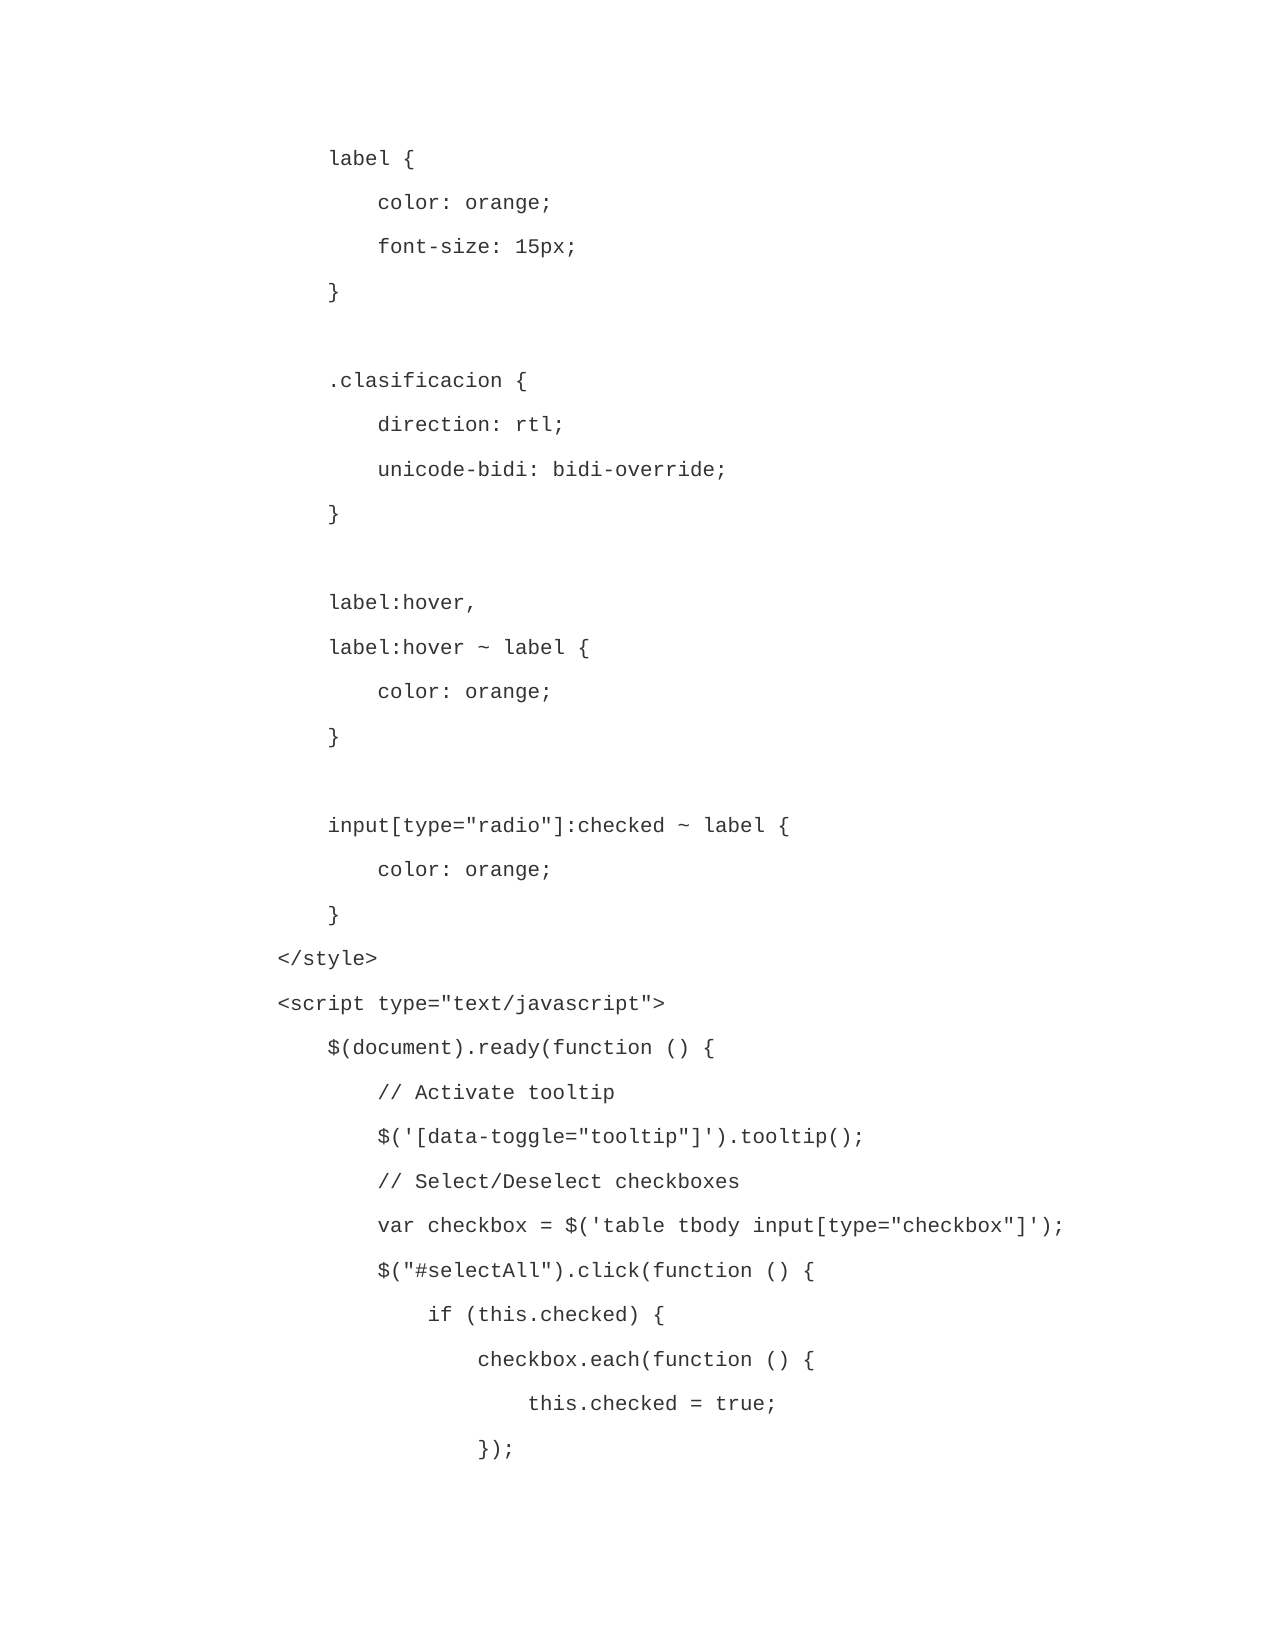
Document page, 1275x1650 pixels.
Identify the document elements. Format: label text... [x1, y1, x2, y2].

text // Activate tooltip [177, 1082, 1137, 1105]
text color: orange; [177, 192, 1137, 216]
text } [177, 503, 1137, 527]
text checkbox.each(function () { [177, 1348, 1137, 1372]
text unicode-bidi: bidi-override; [177, 459, 1137, 483]
text color: orange; [177, 859, 1137, 883]
text color: orange; [177, 681, 1137, 705]
text label:hover ~ label { [177, 637, 1137, 661]
text $(document).ready(function () { [177, 1037, 1137, 1061]
text } [177, 726, 1137, 749]
text .clasificacion { [177, 370, 1137, 394]
text $("#selectAll").click(function () { [177, 1259, 1137, 1283]
text </style> [177, 948, 1137, 972]
text } [177, 281, 1137, 305]
text } [177, 904, 1137, 927]
text // Select/Deselect checkboxes [177, 1171, 1137, 1194]
text direction: rtl; [177, 414, 1137, 438]
text label:hover, [177, 592, 1137, 616]
text $('[data-toggle="tooltip"]').tooltip(); [177, 1126, 1137, 1150]
text input[type="radio"]:checked ~ label { [177, 815, 1137, 838]
text this.checked = true; [177, 1393, 1137, 1417]
text <script type="text/javascript"> [177, 993, 1137, 1016]
text font-size: 15px; [177, 237, 1137, 260]
text }); [177, 1437, 1137, 1461]
text var checkbox = $('table tbody input[type="checkbox"]'); [177, 1215, 1137, 1239]
text label { [177, 148, 1137, 171]
text if (this.checked) { [177, 1304, 1137, 1328]
